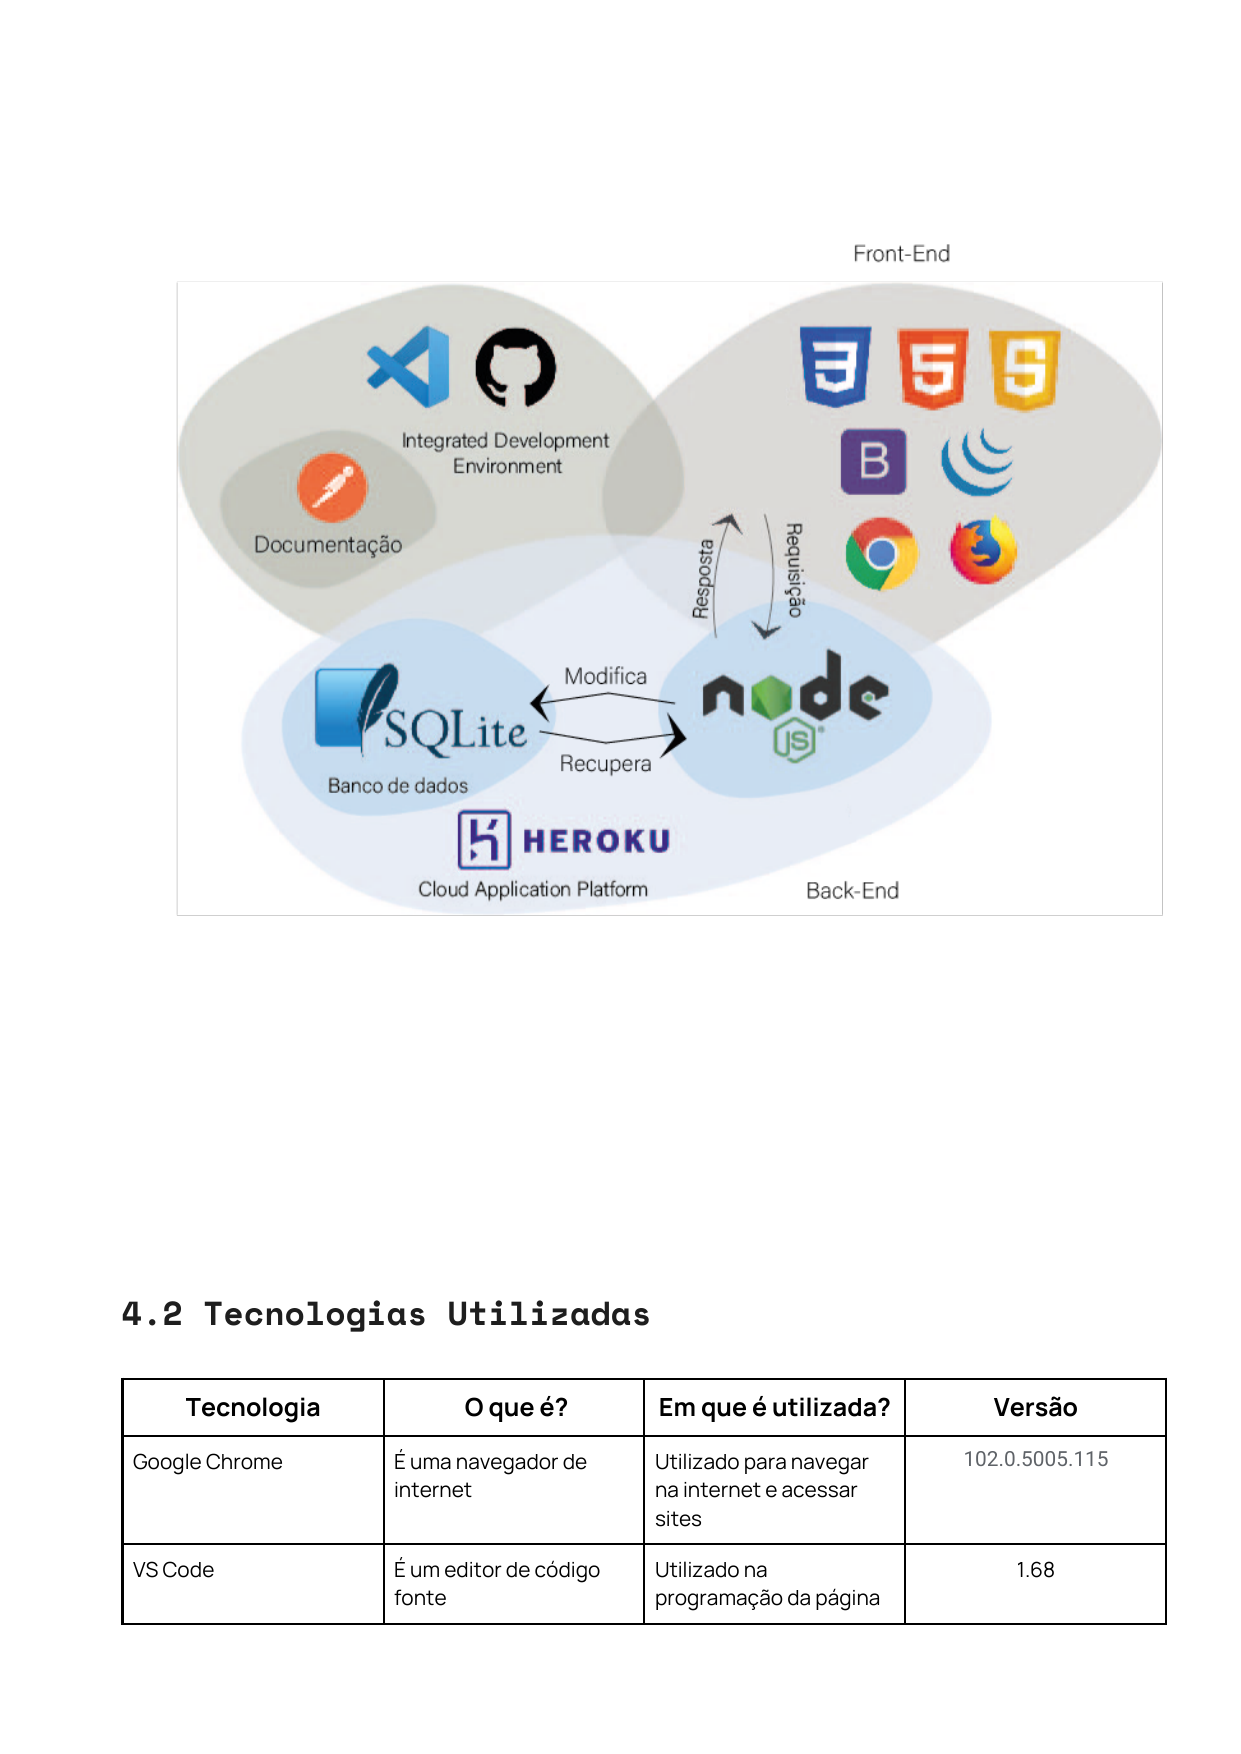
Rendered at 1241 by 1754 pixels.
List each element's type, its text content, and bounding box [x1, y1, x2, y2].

table_cell Utilizado para navegar na internet e acessar sites [645, 1437, 904, 1543]
table_header Tecnologia [124, 1380, 383, 1434]
table_header Em que é utilizada? [645, 1380, 904, 1434]
subtitle 4.2 Tecnologias Utilizadas [121, 1288, 1165, 1337]
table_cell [385, 1545, 643, 1622]
table_cell 1.68 [906, 1545, 1165, 1622]
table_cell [645, 1545, 904, 1622]
table_cell É uma navegador de internet [385, 1437, 643, 1543]
table_cell VS Code [124, 1545, 383, 1622]
table_cell 102.0.5005.115 [906, 1437, 1165, 1543]
picture [121, 225, 1196, 986]
table_header O que é? [385, 1380, 643, 1434]
table_header Versão [906, 1380, 1165, 1434]
table_cell Google Chrome [124, 1437, 383, 1543]
